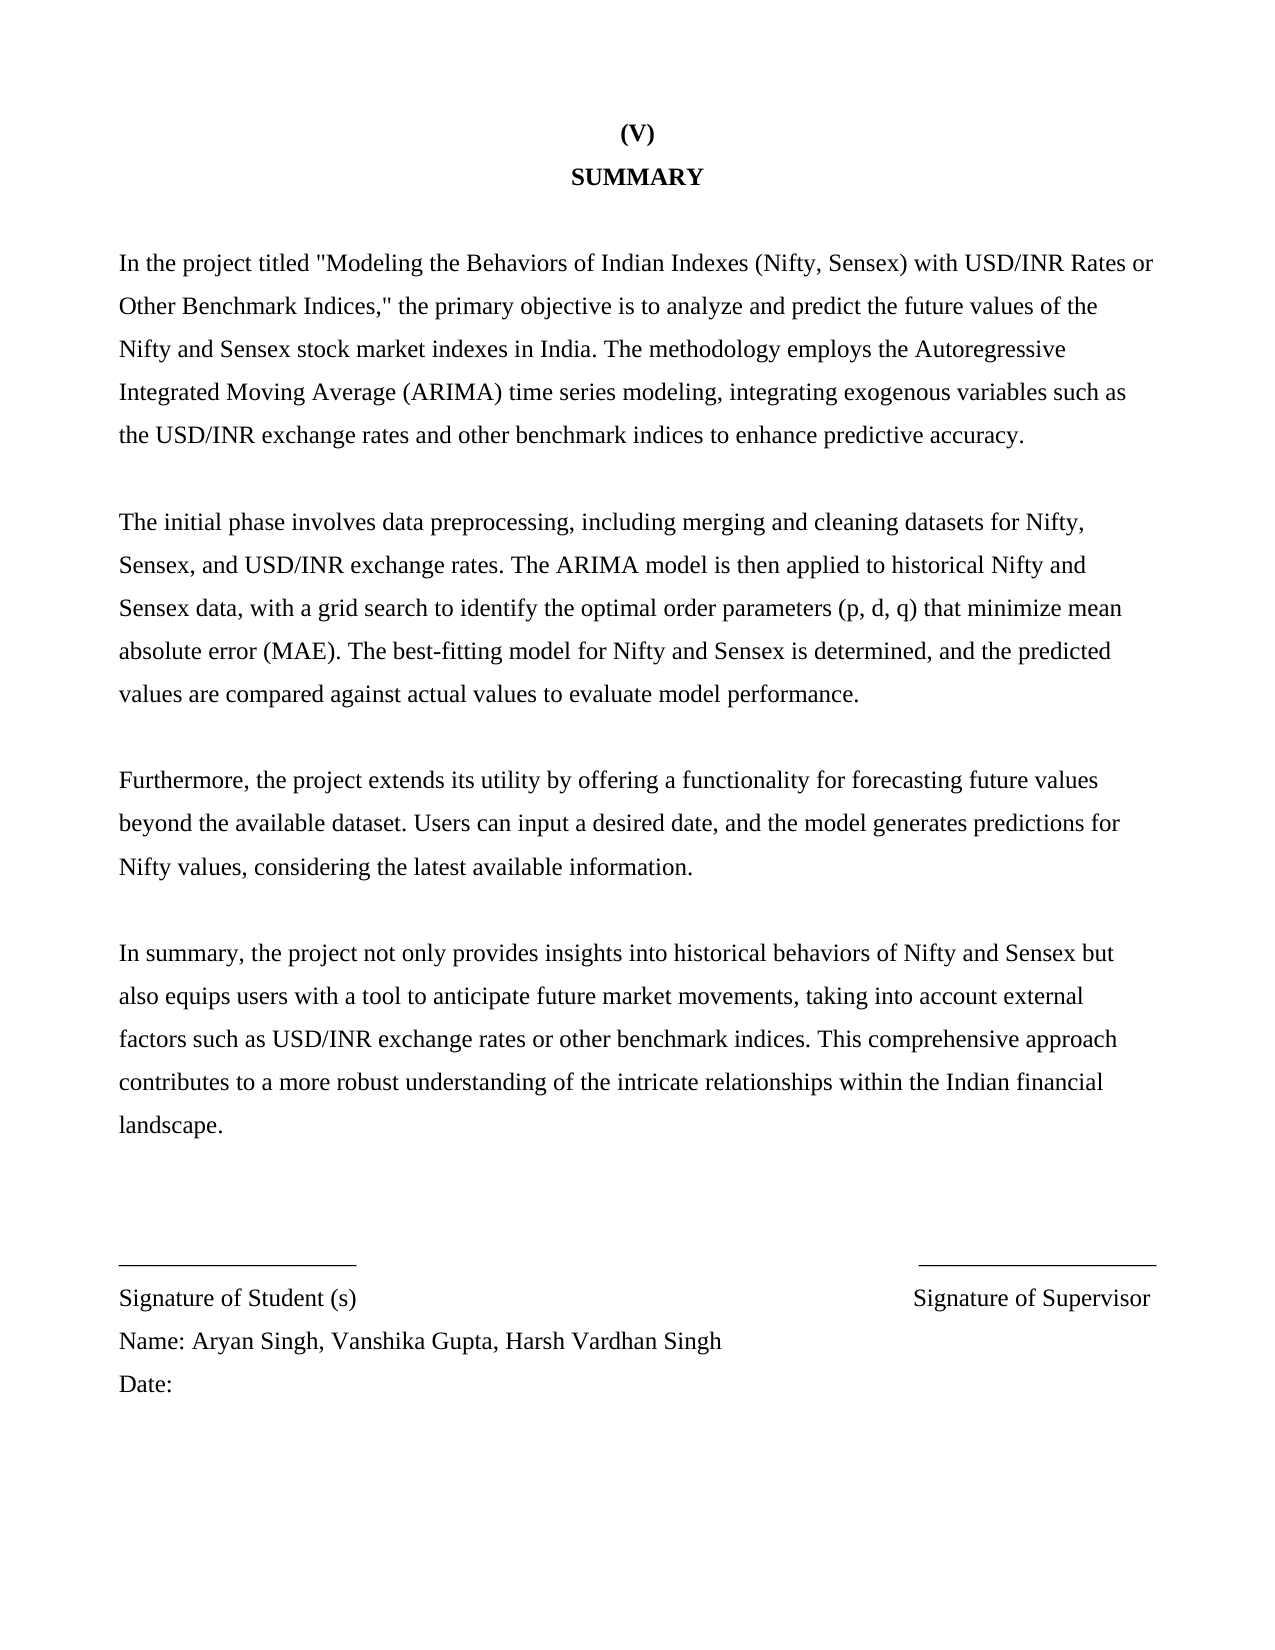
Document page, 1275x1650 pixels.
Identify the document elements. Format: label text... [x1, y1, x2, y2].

text In summary, the project not only provides insights into historical behaviors of Nifty and Sensex but also equips users with a tool to anticipate future market movements, taking into account external factors such as USD/INR exchange rates or other benchmark indices. This comprehensive approach contributes to a more robust understanding of the intricate relationships within the Indian financial landscape. [118, 938, 1157, 1139]
text Signature of Student (s) Signature of Supervisor [118, 1283, 1157, 1312]
text In the project titled "Modeling the Behaviors of Indian Indexes (Nifty, Sensex) with USD/INR Rates or Other Benchmark Indices," the primary objective is to analyze and predict the future values of the Nifty and Sensex stock market indexes in India. The methodology employs the Autoregressive Integrated Moving Average (ARIMA) time series modeling, integrating exogenous variables such as the USD/INR exchange rates and other benchmark indices to enhance predictive accuracy. [118, 248, 1157, 449]
text Name: Aryan Singh, Vanshika Gupta, Harsh Vardhan Singh [118, 1326, 1157, 1355]
text ___________________ ___________________ [118, 1240, 1157, 1268]
text (V) [118, 118, 1157, 147]
text SUMMARY [118, 162, 1157, 190]
text Furthermore, the project extends its utility by offering a functionality for forecasting future values beyond the available dataset. Users can input a desired date, and the model generates predictions for Nifty values, considering the latest available information. [118, 765, 1157, 880]
text Date: [118, 1369, 1157, 1398]
text The initial phase involves data preprocessing, including merging and cleaning datasets for Nifty, Sensex, and USD/INR exchange rates. The ARIMA model is then applied to historical Nifty and Sensex data, with a grid search to identify the optimal order parameters (p, d, q) that minimize mean absolute error (MAE). The best-fitting model for Nifty and Sensex is determined, and the predicted values are compared against actual values to evaluate model performance. [118, 507, 1157, 708]
